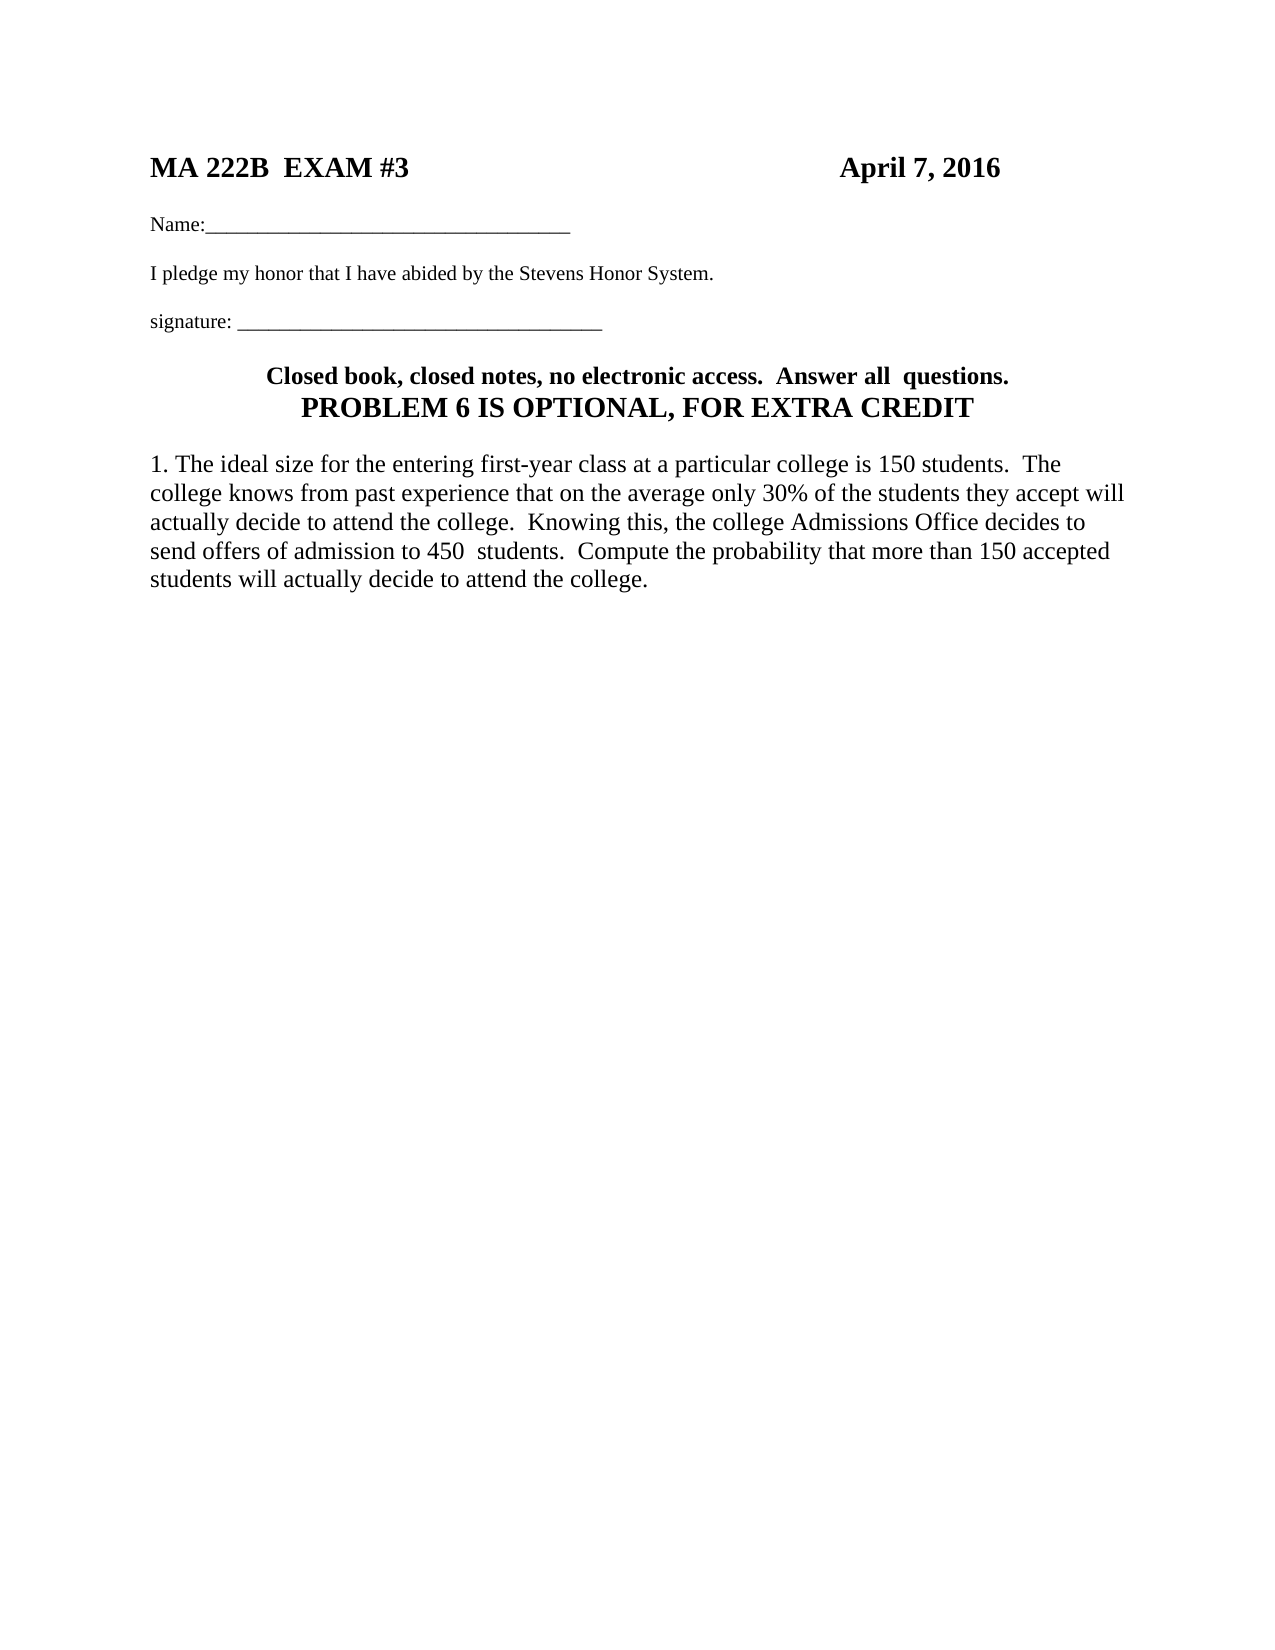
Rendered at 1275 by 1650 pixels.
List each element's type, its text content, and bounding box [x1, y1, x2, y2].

text PROBLEM 6 IS OPTIONAL, FOR EXTRA CREDIT [150, 390, 1125, 424]
text Name:___________________________________ [150, 212, 1125, 236]
text signature: ___________________________________ [150, 308, 1125, 333]
text MA 222B EXAM #3 April 7, 2016 [150, 150, 1125, 183]
text Closed book, closed notes, no electronic access. Answer all questions. [150, 361, 1125, 390]
text 1. The ideal size for the entering first-year class at a particular college is 150 students. The college knows from past experience that on the average only 30% of the students they accept will actually decide to attend the college. Knowing this, the college Admissions Office decides to send offers of admission to 450 students. Compute the probability that more than 150 accepted students will actually decide to attend the college. [150, 449, 1125, 593]
text I pledge my honor that I have abided by the Stevens Honor System. [150, 260, 1125, 284]
